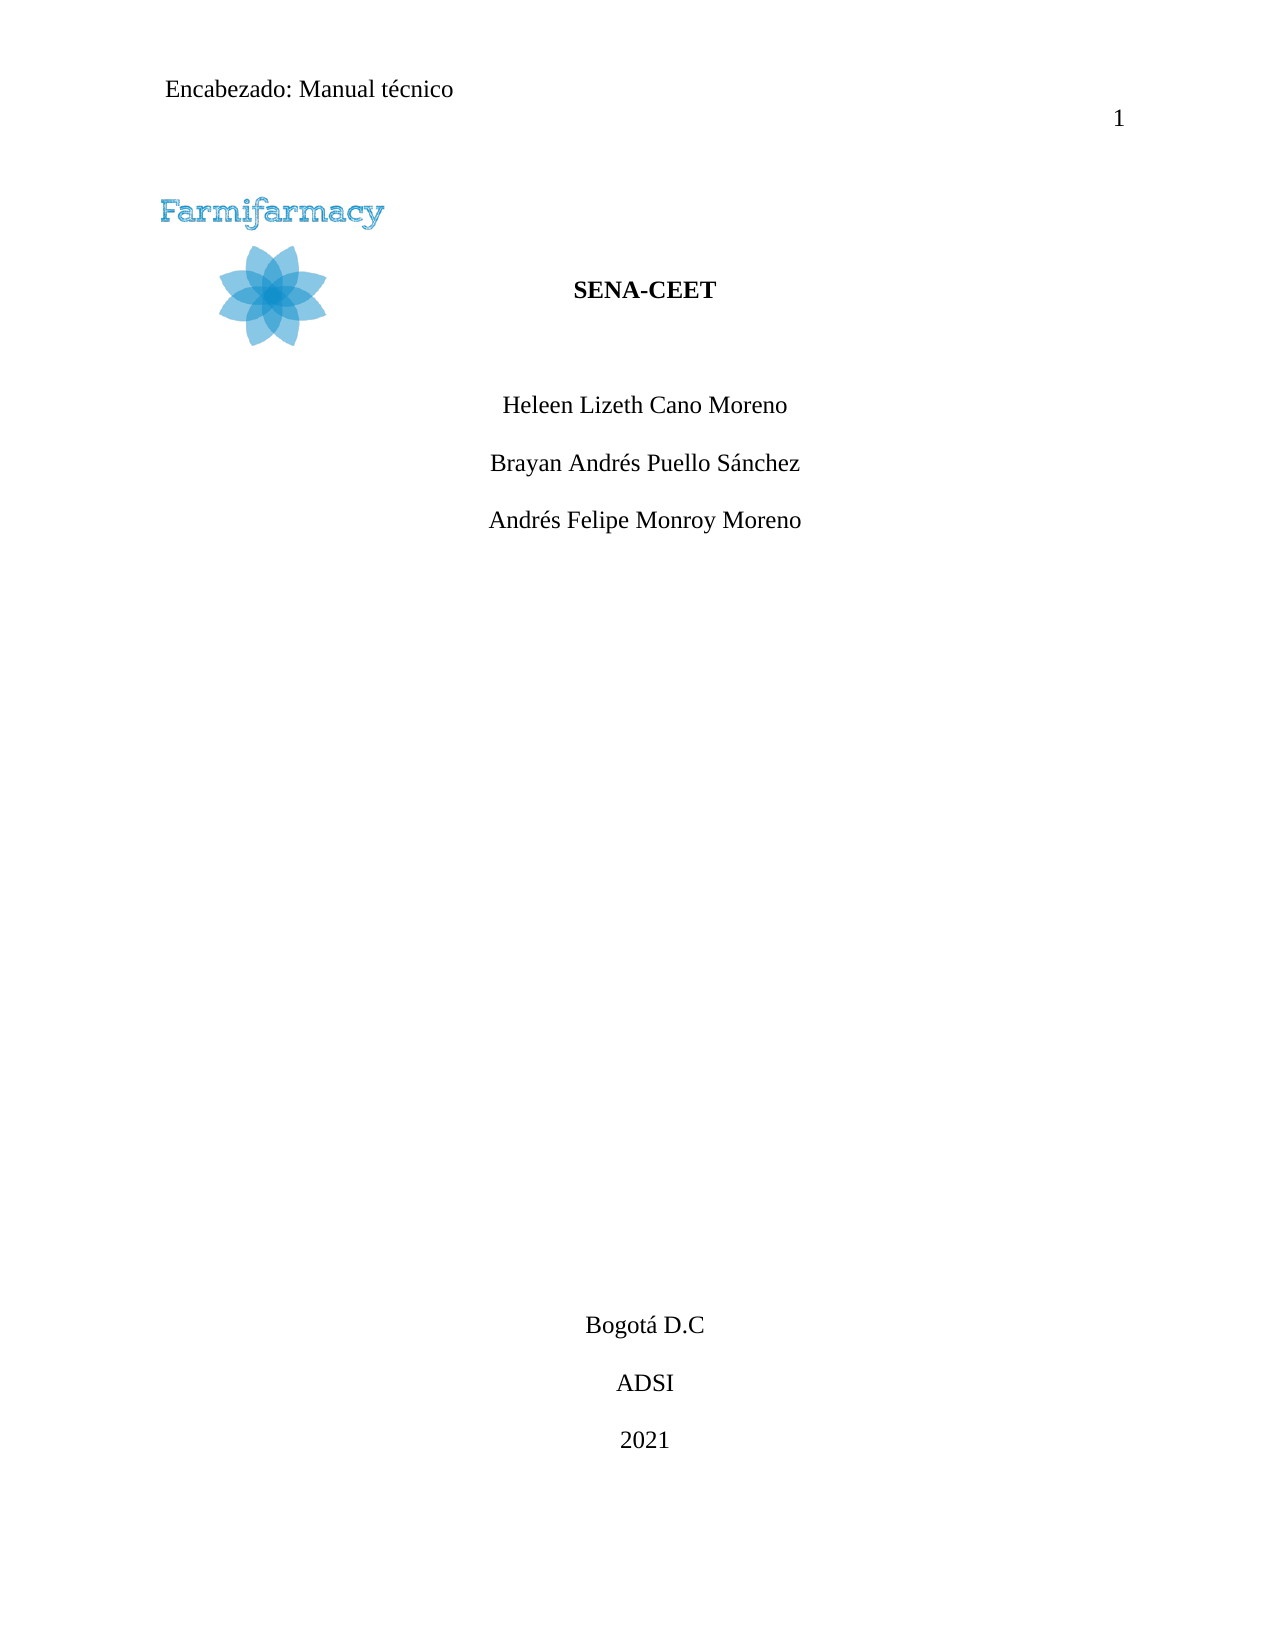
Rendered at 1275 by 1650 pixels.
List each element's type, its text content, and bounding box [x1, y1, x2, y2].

text 2021 [150, 1425, 1125, 1454]
picture [161, 196, 385, 275]
text Bogotá D.C [150, 1310, 1125, 1339]
text SENA-CEET [150, 275, 1125, 304]
text Heleen Lizeth Cano Moreno [150, 390, 1125, 419]
picture [161, 304, 385, 346]
text Andrés Felipe Monroy Moreno [150, 505, 1125, 534]
text Brayan Andrés Puello Sánchez [150, 448, 1125, 476]
text ADSI [150, 1368, 1125, 1396]
